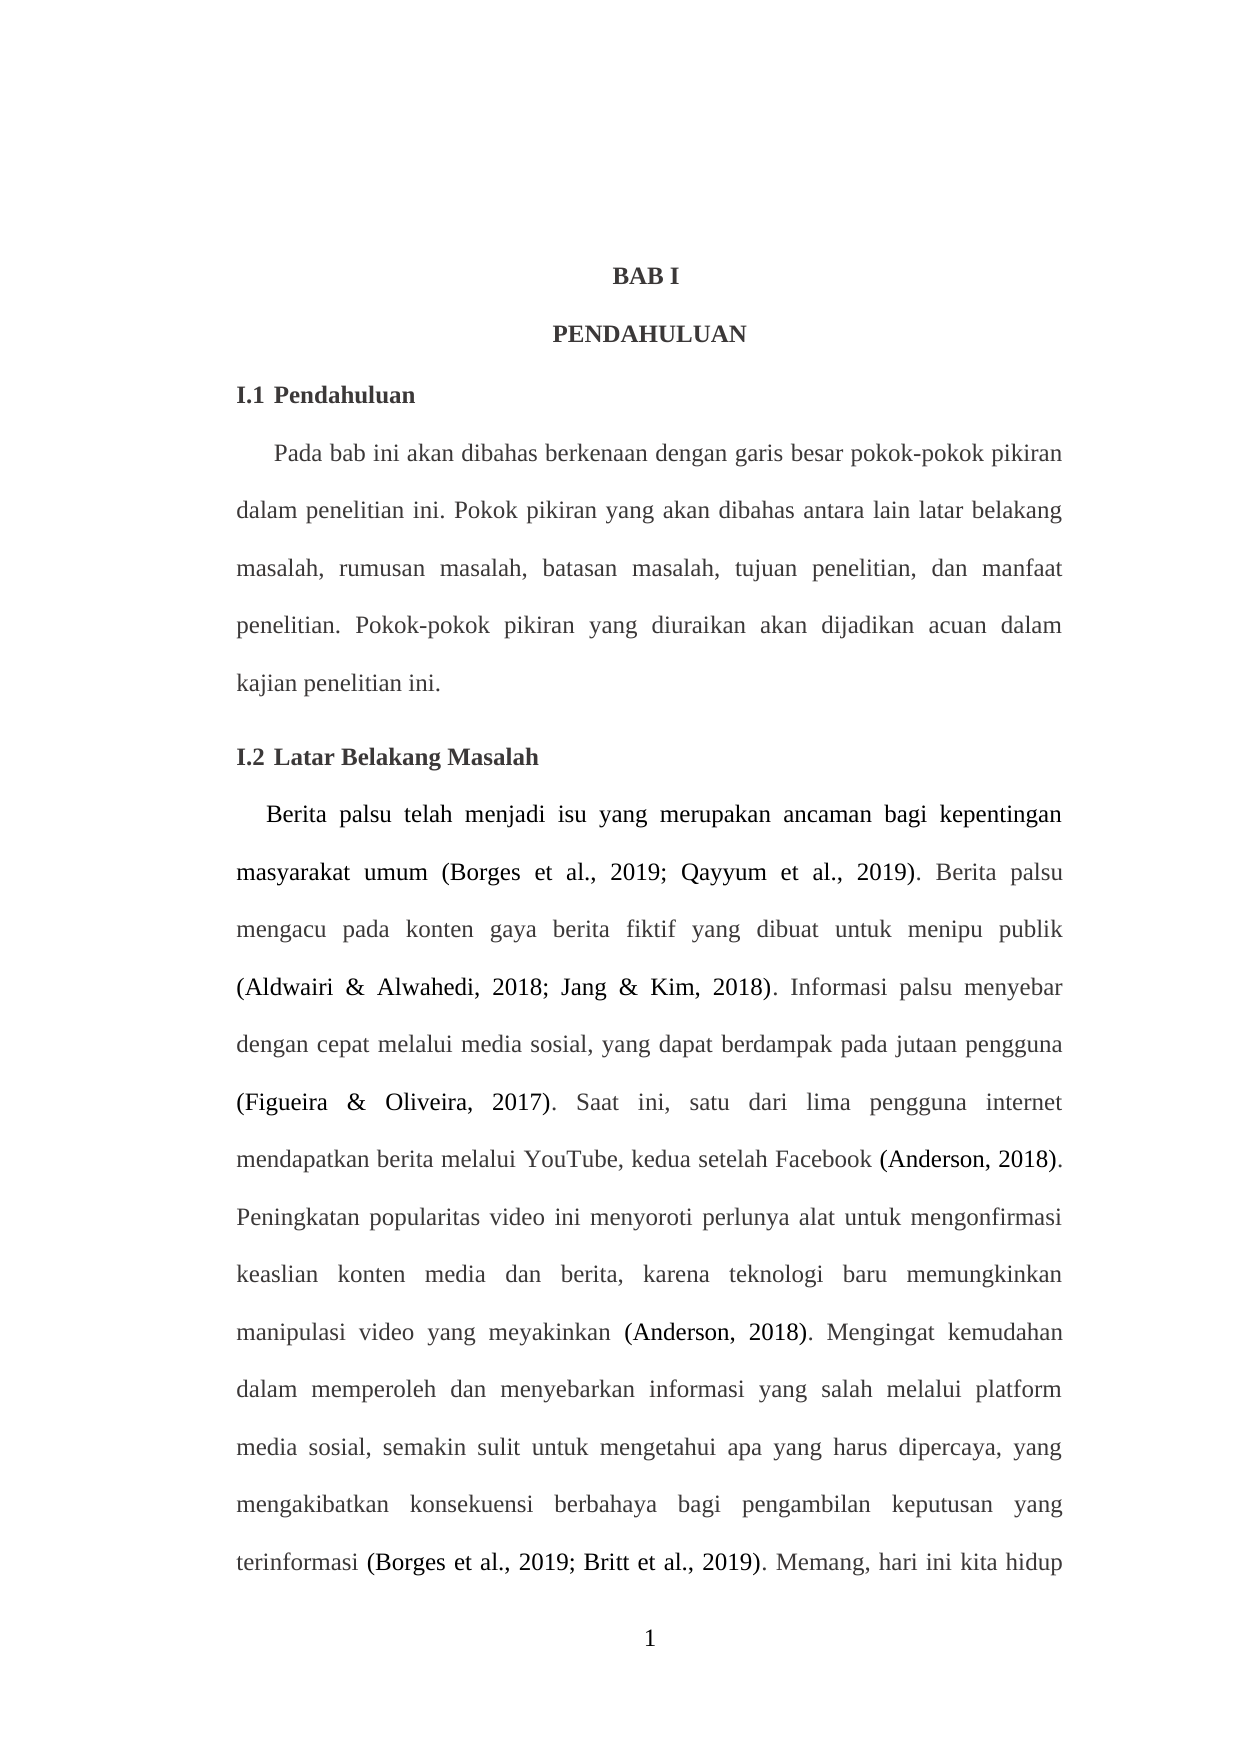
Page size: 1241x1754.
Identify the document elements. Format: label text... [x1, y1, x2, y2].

subtitle Latar Belakang Masalah [236, 742, 1063, 771]
text Pada bab ini akan dibahas berkenaan dengan garis besar pokok-pokok pikiran dalam penelitian ini. Pokok pikiran yang akan dibahas antara lain latar belakang masalah, rumusan masalah, batasan masalah, tujuan penelitian, dan manfaat penelitian. Pokok-pokok pikiran yang diuraikan akan dijadikan acuan dalam kajian penelitian ini. [236, 438, 1063, 697]
subtitle Pendahuluan [236, 380, 1063, 409]
subtitle PENDAHULUAN [236, 261, 1063, 347]
